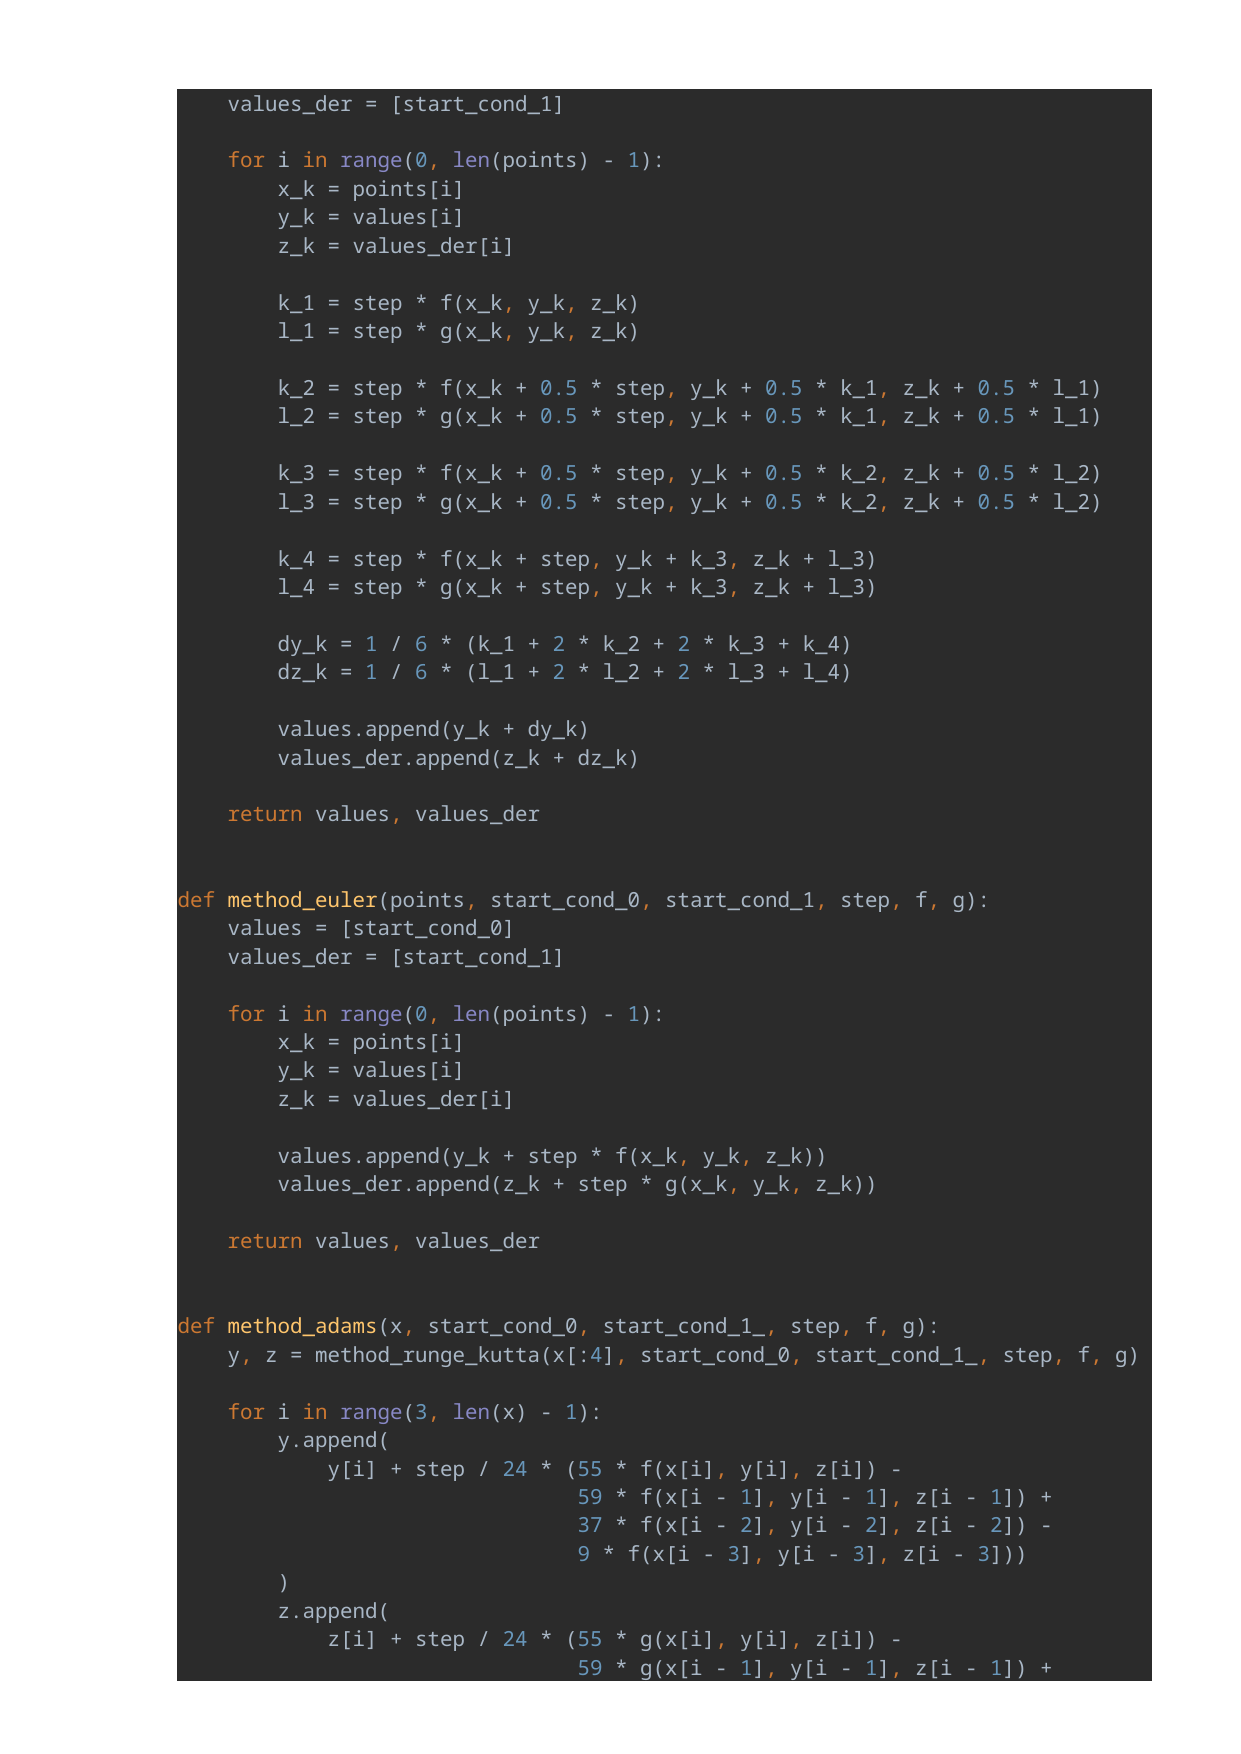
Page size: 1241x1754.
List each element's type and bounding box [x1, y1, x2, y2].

text [177, 89, 1152, 1681]
